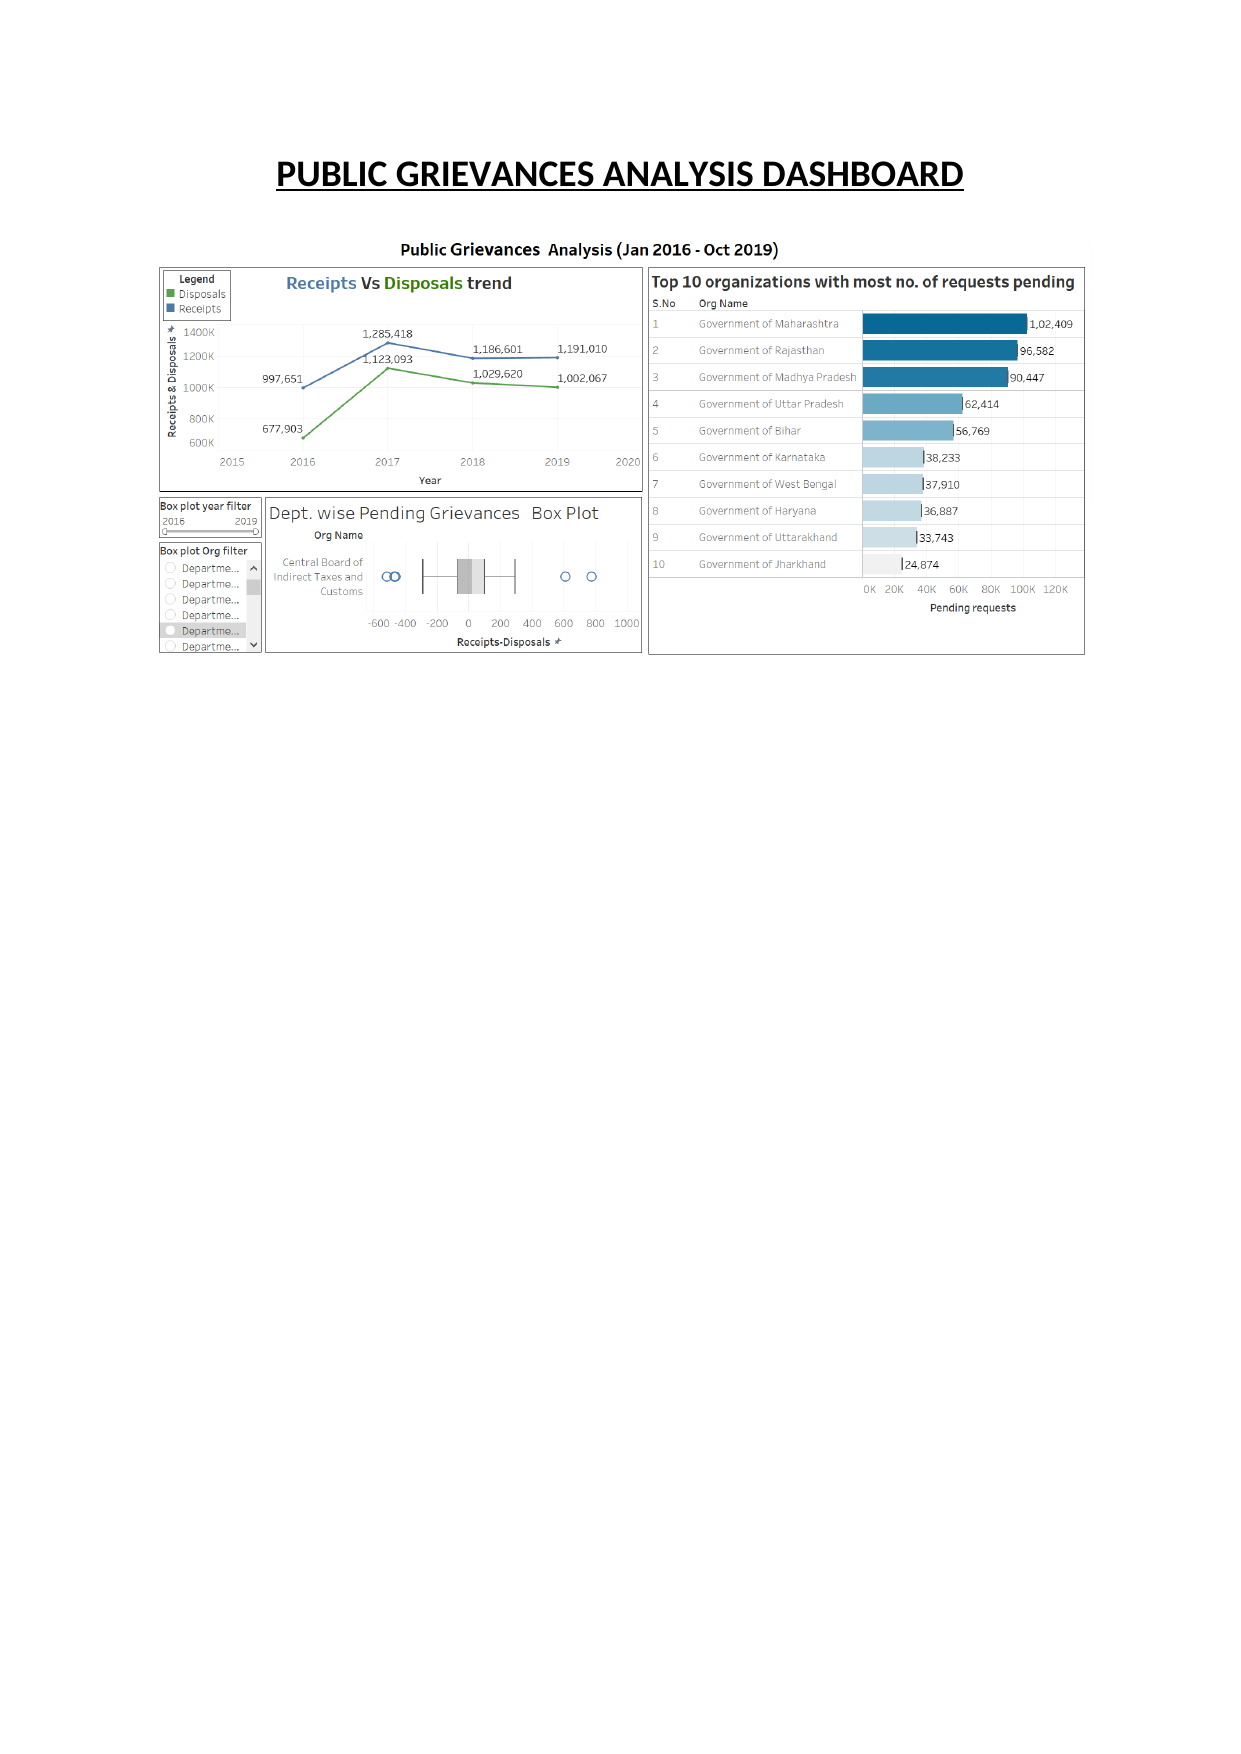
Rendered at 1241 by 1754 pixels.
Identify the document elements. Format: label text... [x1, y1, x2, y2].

text PUBLIC GRIEVANCES ANALYSIS DASHBOARD [150, 150, 1090, 196]
picture [150, 229, 1091, 671]
